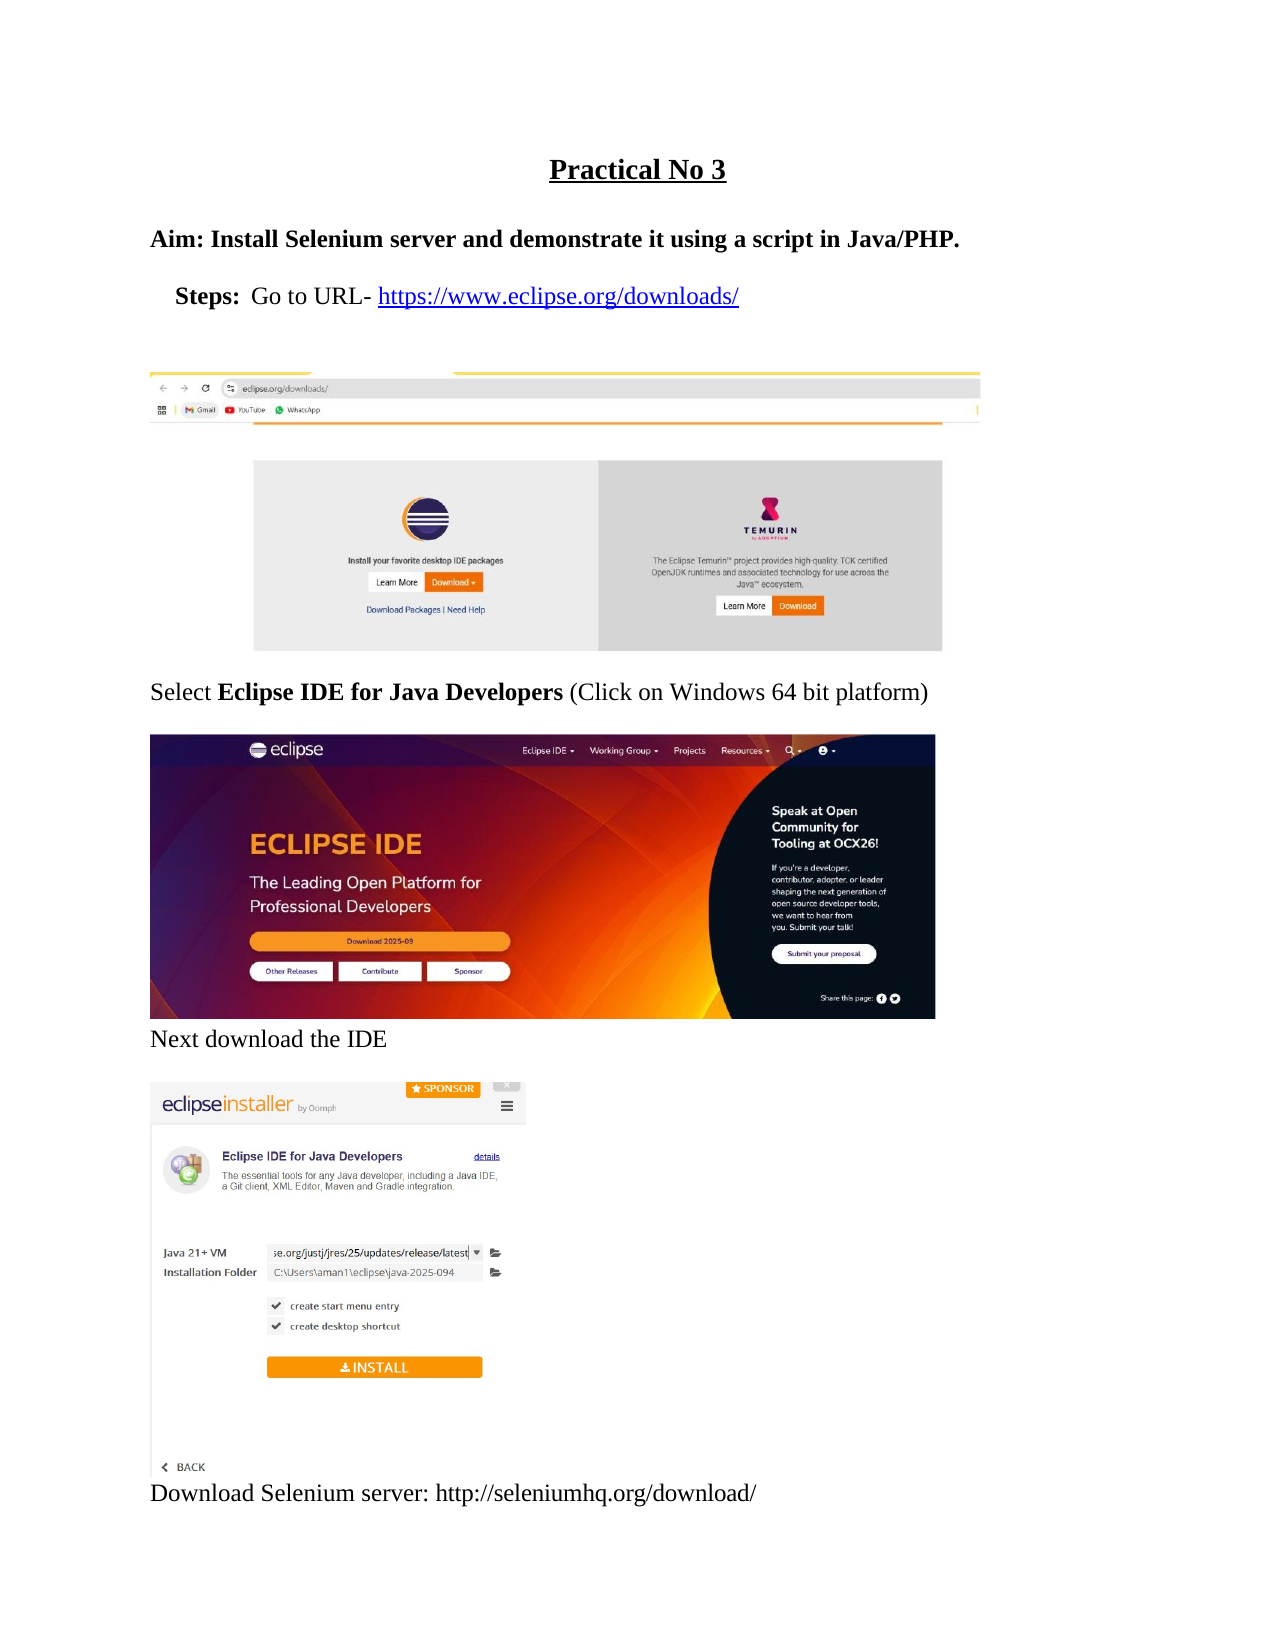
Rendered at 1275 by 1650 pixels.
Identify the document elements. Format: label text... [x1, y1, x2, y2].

picture [150, 734, 936, 1019]
picture [150, 1082, 526, 1477]
subtitle Practical No 3 [150, 152, 1126, 186]
picture [150, 372, 981, 655]
text Aim: Install Selenium server and demonstrate it using a script in Java/PHP. Steps: Go to URL- https://www.eclipse.org/downloads/ [150, 224, 988, 310]
